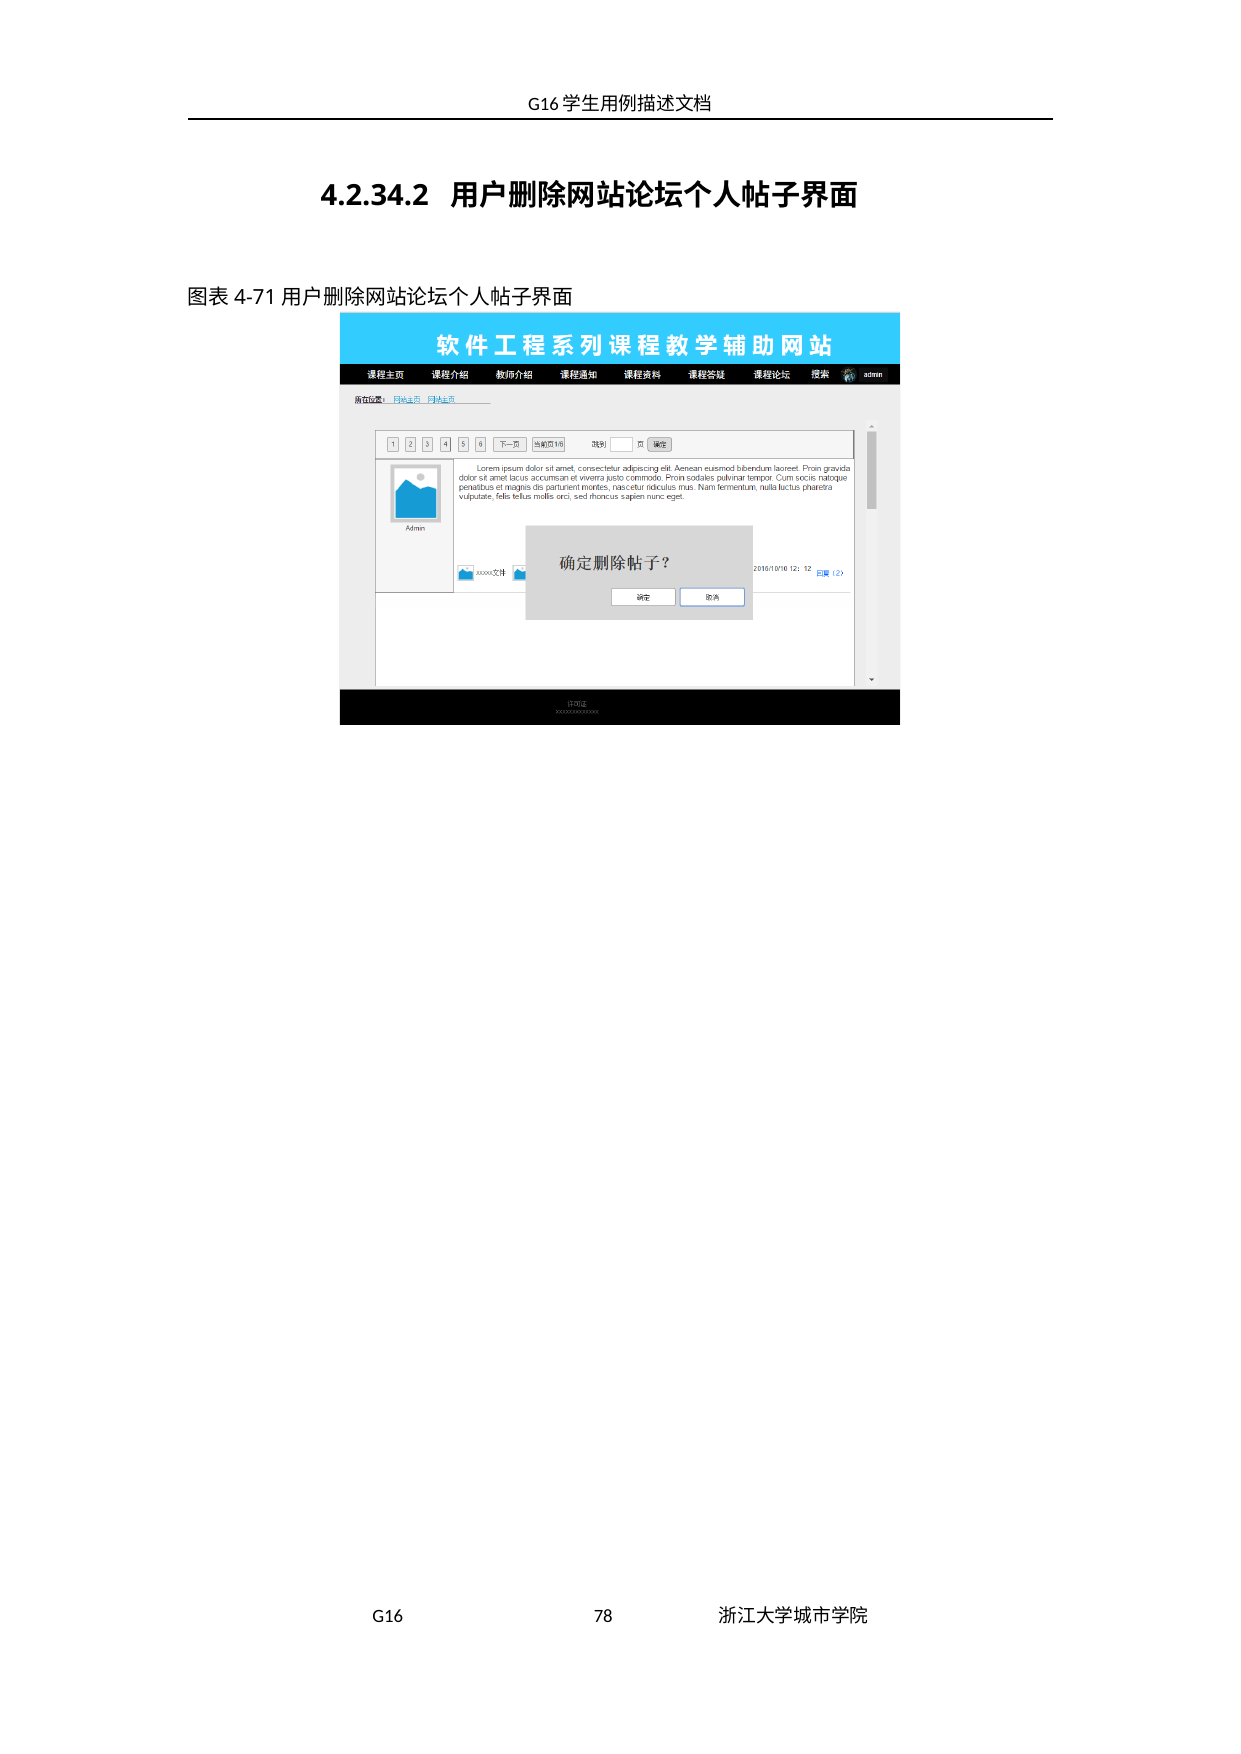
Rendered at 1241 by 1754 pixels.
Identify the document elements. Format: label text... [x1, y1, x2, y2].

subtitle 用户删除网站论坛个人帖子界面 [320, 160, 1053, 225]
picture [339, 311, 901, 725]
